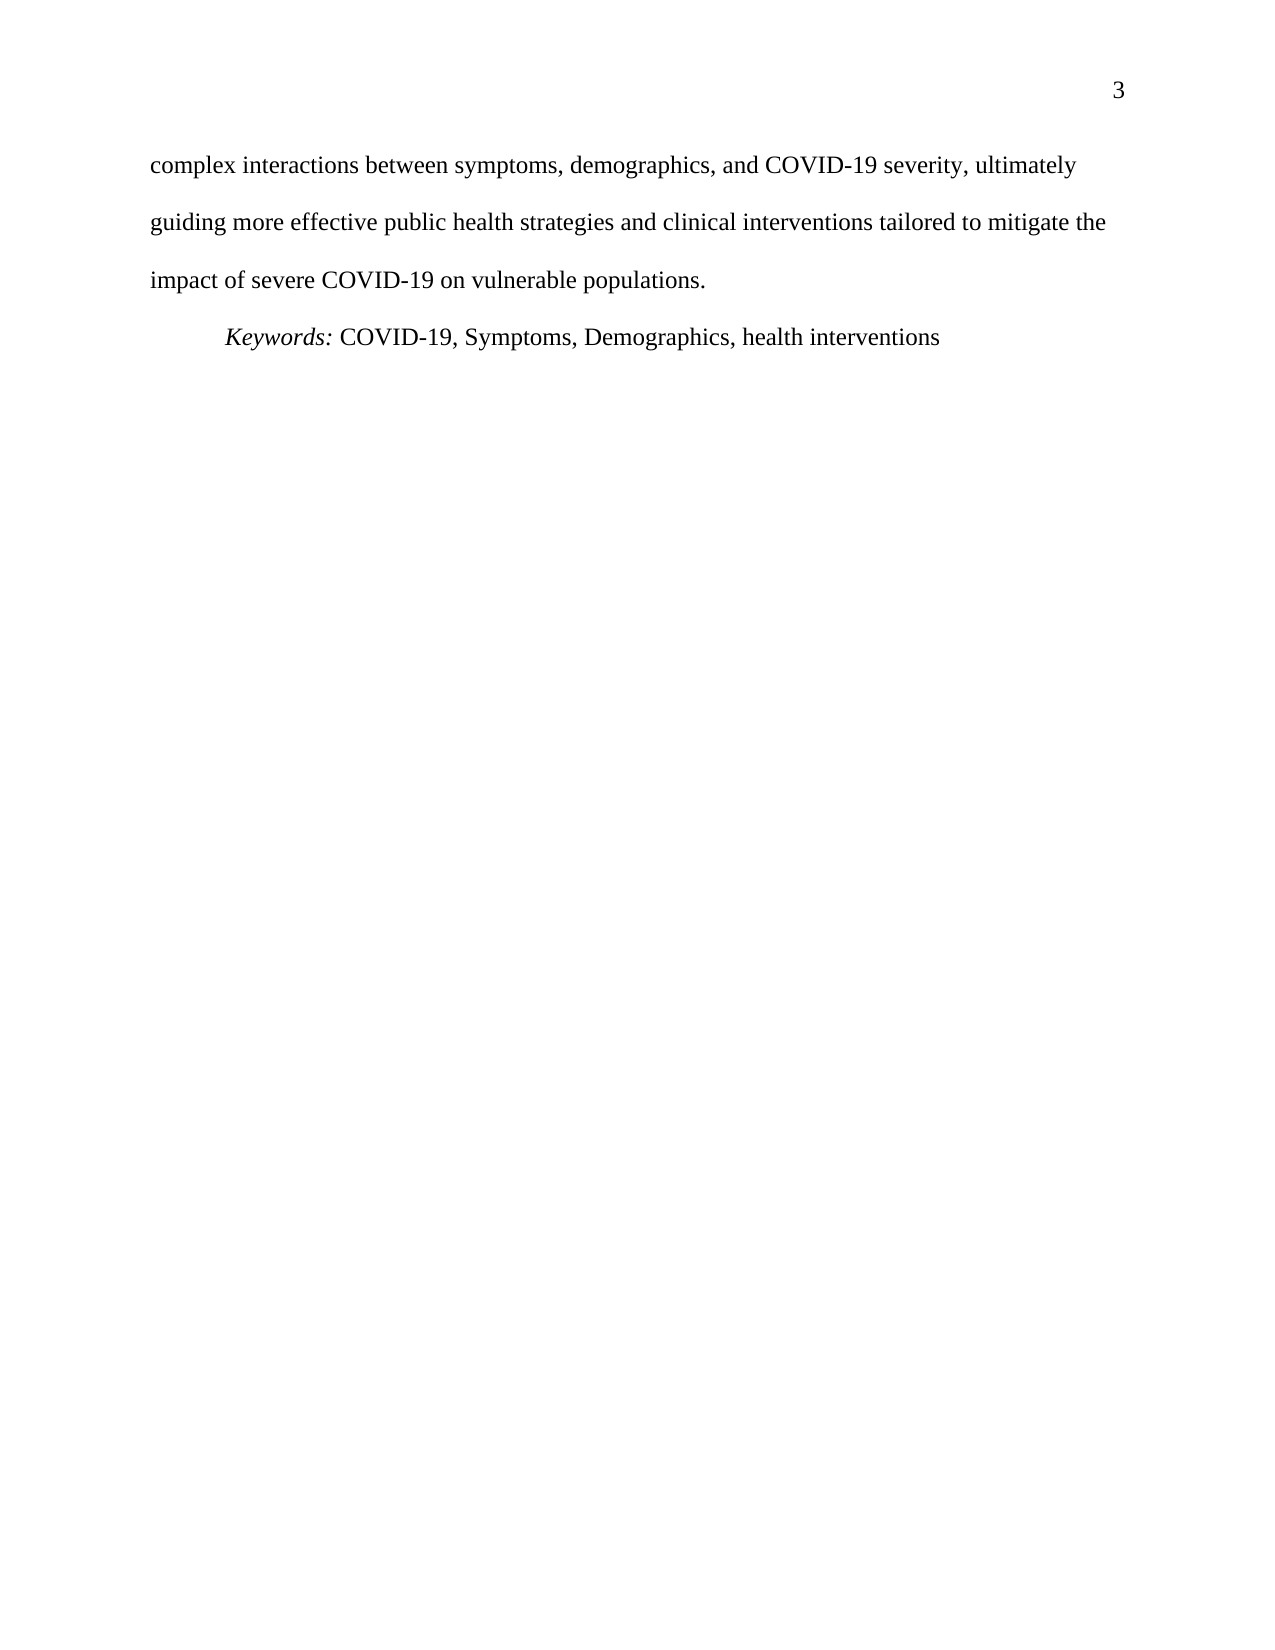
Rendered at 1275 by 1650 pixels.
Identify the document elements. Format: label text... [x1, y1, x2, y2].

text Keywords: COVID-19, Symptoms, Demographics, health interventions [150, 322, 1125, 351]
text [150, 150, 1125, 294]
